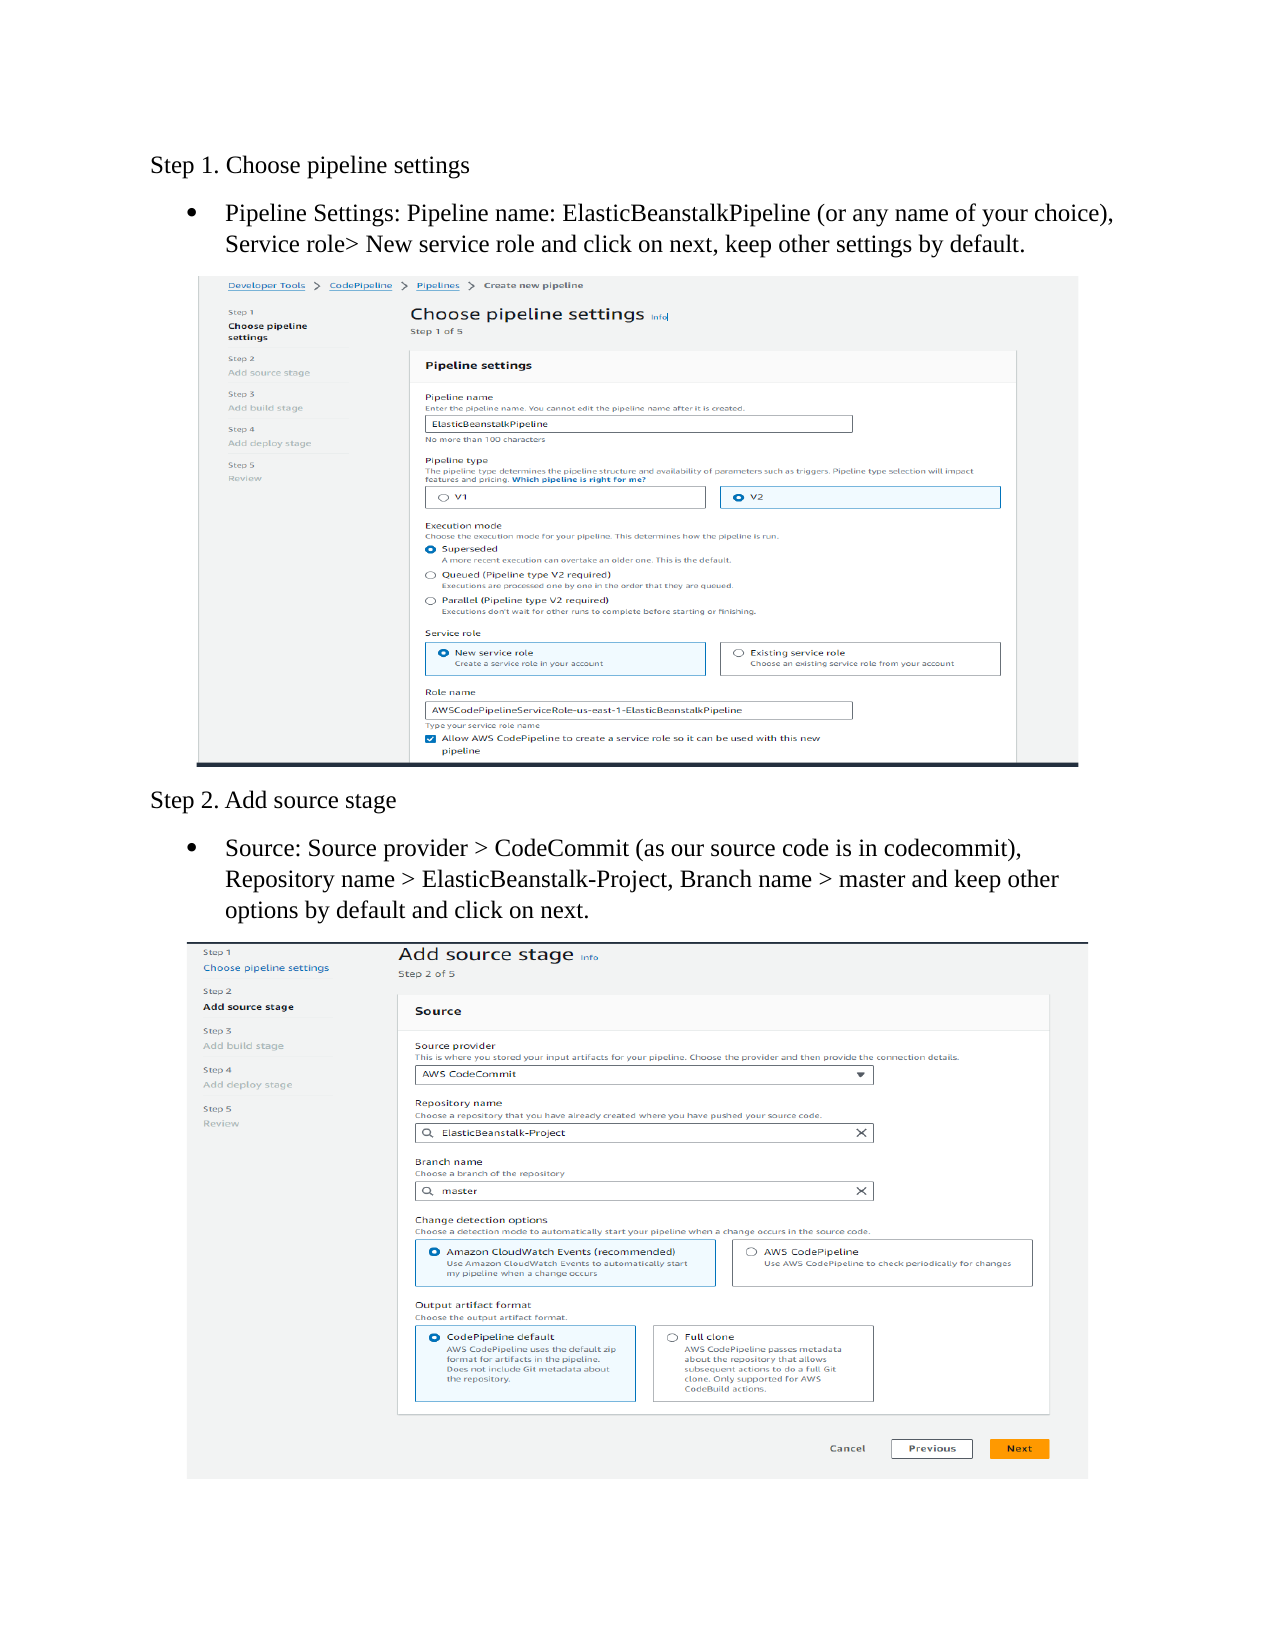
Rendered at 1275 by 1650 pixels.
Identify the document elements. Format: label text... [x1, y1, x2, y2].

text Step 2. Add source stage [150, 785, 1125, 814]
picture [196, 276, 1079, 767]
text Step 1. Choose pipeline settings [150, 150, 1125, 179]
list Source: Source provider > CodeCommit (as our source code is in codecommit), Repository name > ElasticBeanstalk-Project, Branch name > master and keep other options by default and click on next. [187, 833, 1125, 924]
picture [186, 942, 1089, 1479]
list Pipeline Settings: Pipeline name: ElasticBeanstalkPipeline (or any name of your choice), Service role> New service role and click on next, keep other settings by default. [187, 198, 1125, 257]
